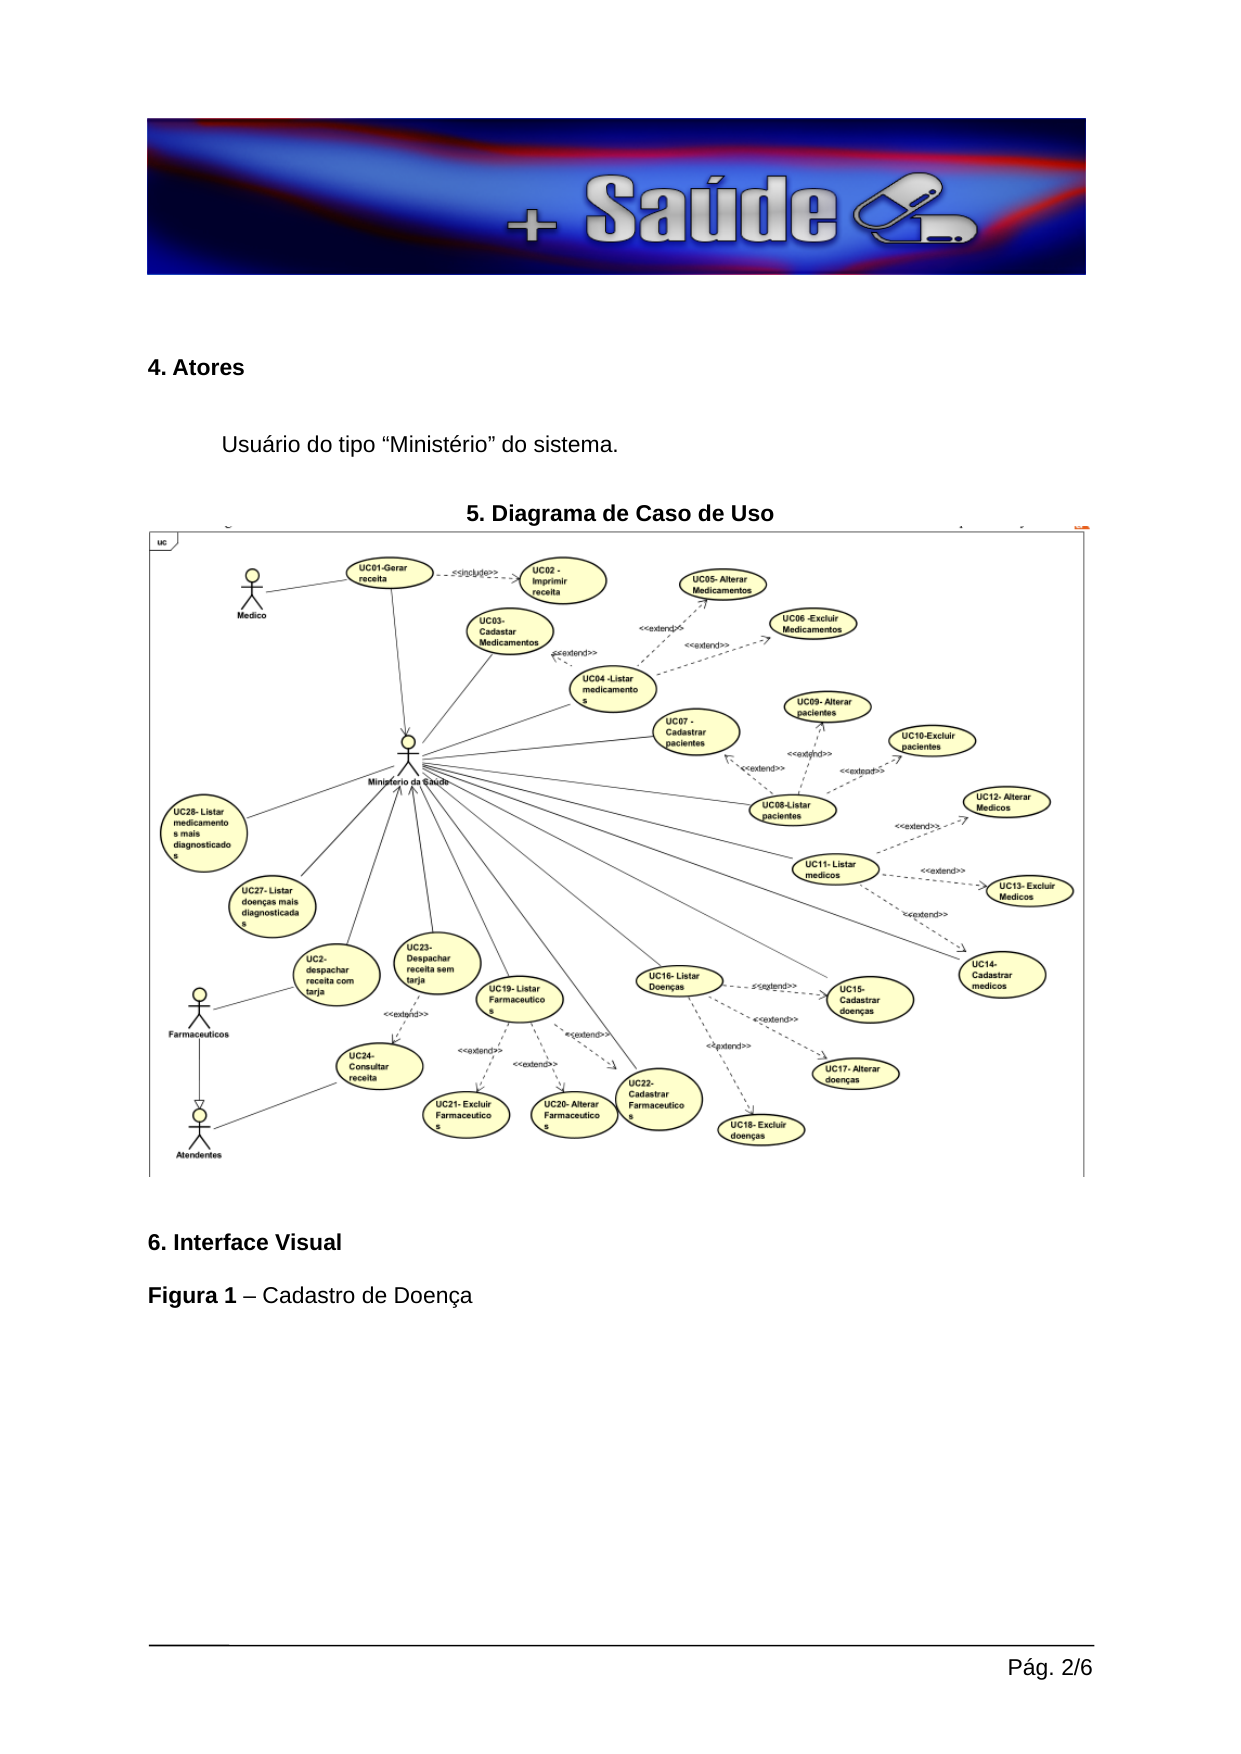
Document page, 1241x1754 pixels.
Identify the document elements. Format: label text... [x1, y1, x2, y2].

text Usuário do tipo “Ministério” do sistema. [148, 420, 1093, 457]
picture [148, 526, 1092, 1177]
picture [147, 118, 1086, 275]
text 6. Interface Visual [148, 1229, 1093, 1255]
text 4. Atores [148, 353, 1093, 380]
text Figura 1 – Cadastro de Doença [148, 1282, 1093, 1308]
